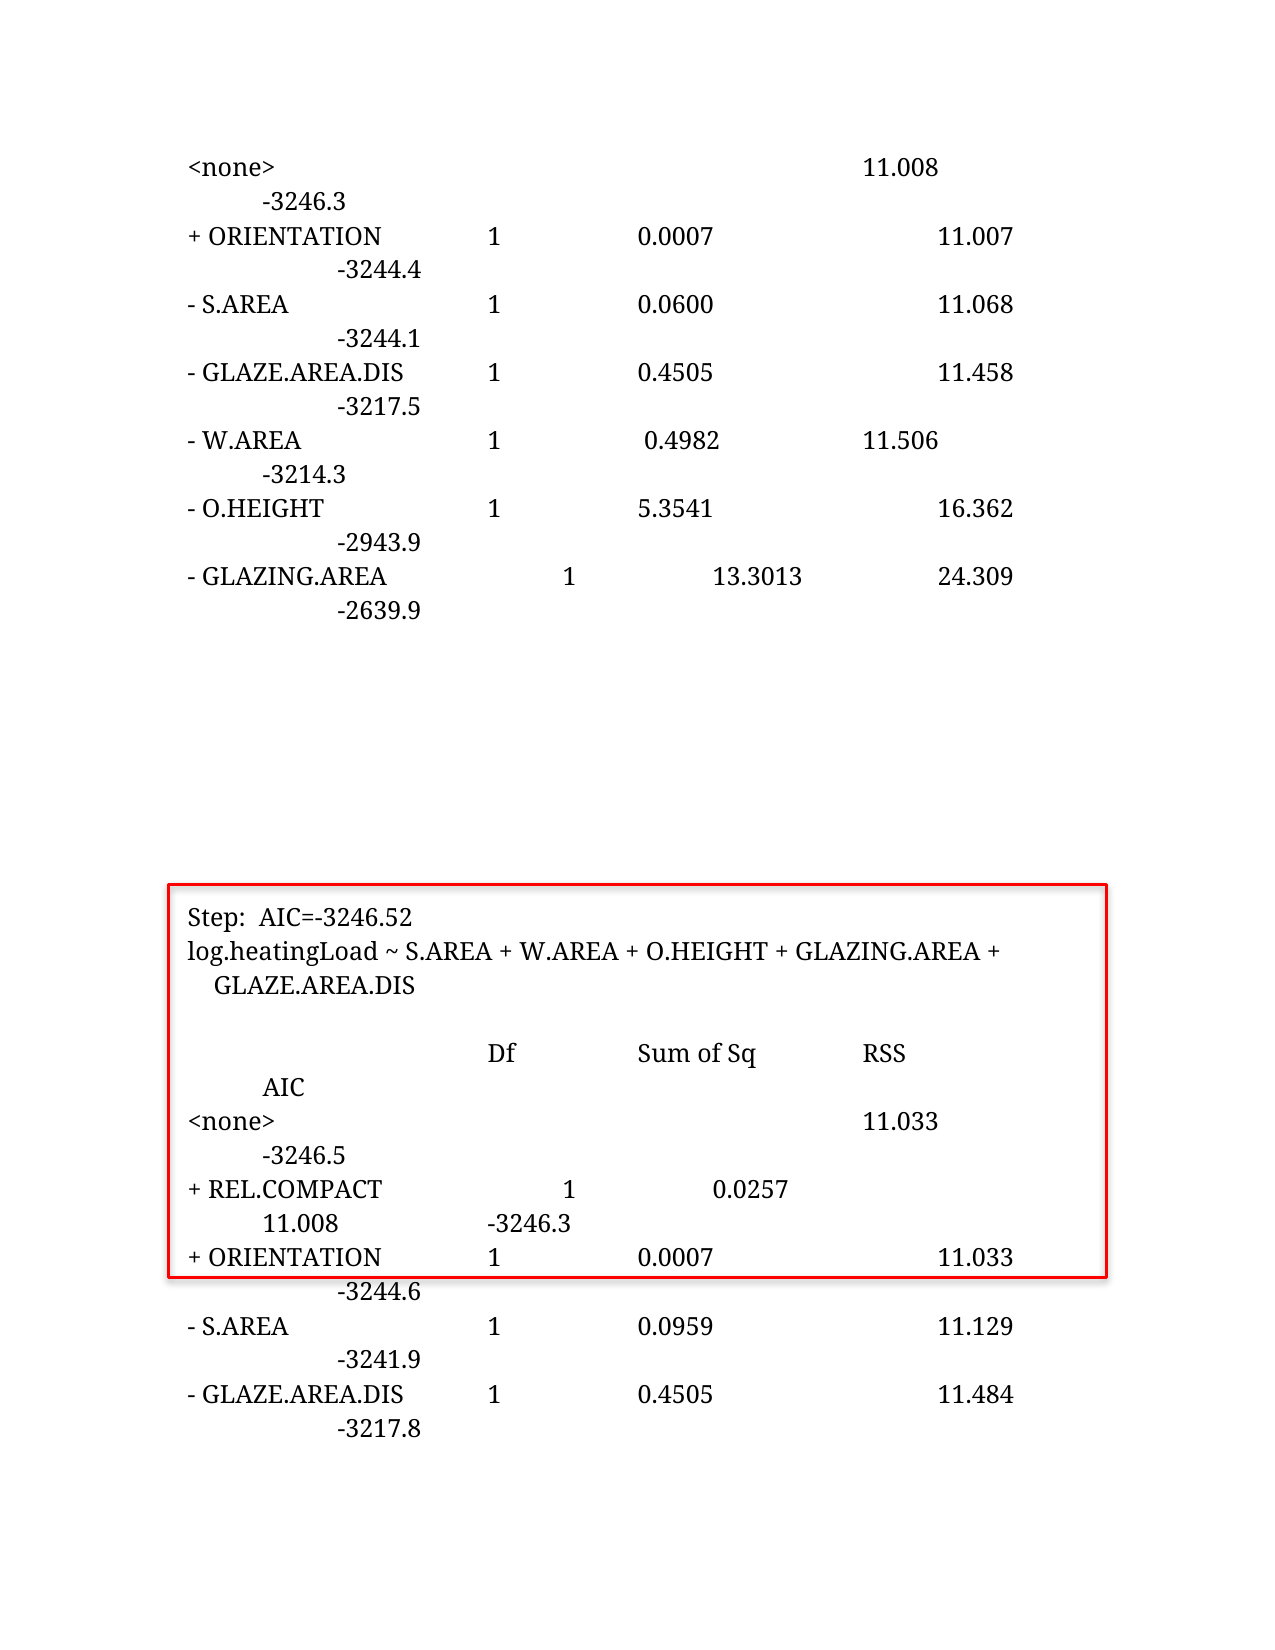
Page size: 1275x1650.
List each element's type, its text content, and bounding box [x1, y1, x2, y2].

text <none> 11.033 -3246.5 [187, 1104, 1087, 1172]
text + ORIENTATION 1 0.0007 11.033 -3244.6 [187, 1288, 1087, 1308]
text - S.AREA 1 0.0600 11.068 -3244.1 [187, 286, 1087, 354]
text Df Sum of Sq RSS AIC [187, 1036, 1087, 1104]
text - W.AREA 1 0.4982 11.506 -3214.3 [187, 422, 1087, 491]
text + ORIENTATION 1 0.0007 11.007 -3244.4 [187, 218, 1087, 286]
text - GLAZE.AREA.DIS 1 0.4505 11.484 -3217.8 [187, 1376, 1087, 1444]
text - O.HEIGHT 1 5.3541 16.362 -2943.9 [187, 491, 1087, 559]
text + REL.COMPACT 1 0.0257 11.008 -3246.3 [187, 1172, 1087, 1240]
text + ORIENTATION 1 0.0007 11.033 -3244.6 [187, 1240, 1087, 1275]
text - S.AREA 1 0.0959 11.129 -3241.9 [187, 1308, 1087, 1376]
text <none> 11.008 -3246.3 [187, 150, 1087, 218]
text log.heatingLoad ~ S.AREA + W.AREA + O.HEIGHT + GLAZING.AREA + [187, 933, 1087, 967]
text Step: AIC=-3246.52 [187, 899, 1087, 933]
text GLAZE.AREA.DIS [187, 967, 1087, 1002]
text - GLAZE.AREA.DIS 1 0.4505 11.458 -3217.5 [187, 354, 1087, 422]
text - GLAZING.AREA 1 13.3013 24.309 -2639.9 [187, 559, 1087, 627]
